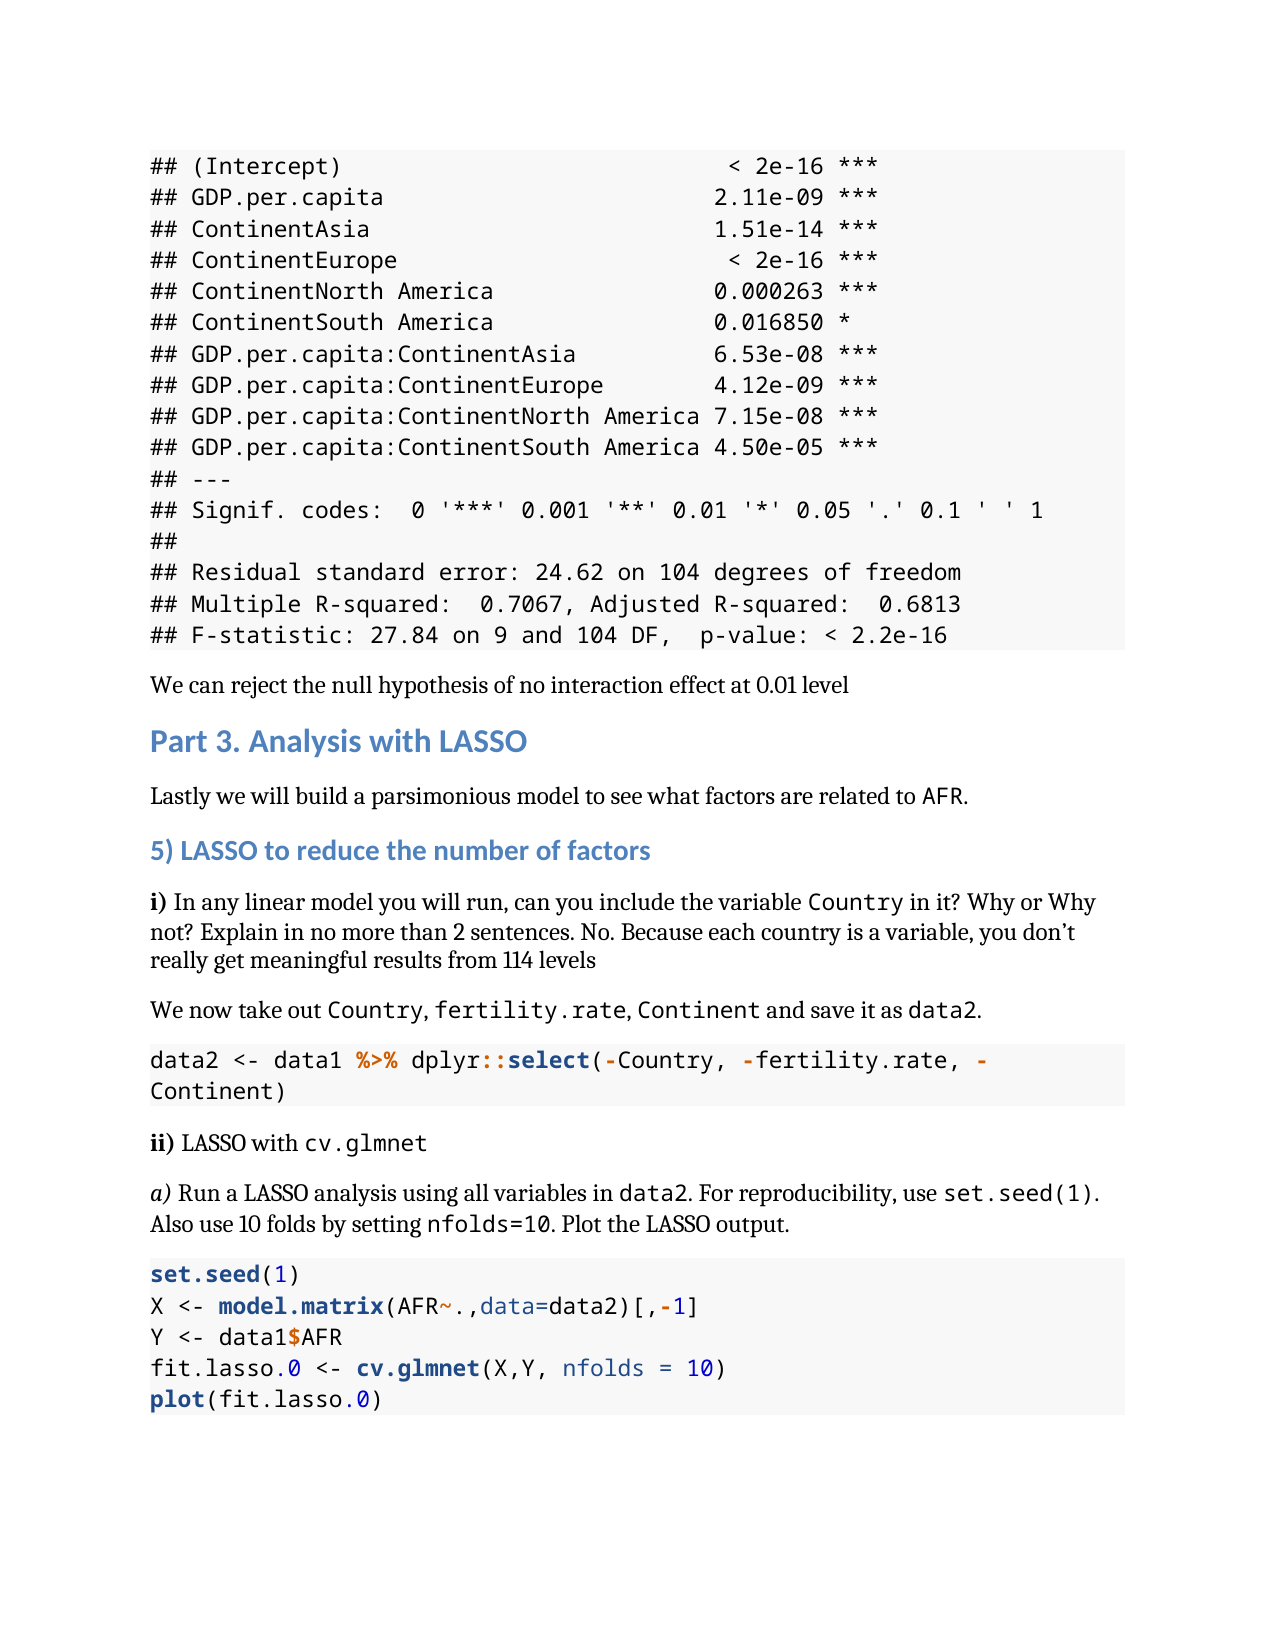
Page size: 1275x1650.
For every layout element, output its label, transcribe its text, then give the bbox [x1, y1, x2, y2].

subtitle Part 3. Analysis with LASSO [150, 720, 1125, 761]
text ii) LASSO with cv.glmnet [150, 1127, 1125, 1158]
text set.seed(1) X <- model.matrix(AFR~.,data=data2)[,-1] Y <- data1$AFR fit.lasso.0 <- cv.glmnet(X,Y, nfolds = 10) plot(fit.lasso.0) [150, 1258, 1125, 1415]
text We now take out Country, fertility.rate, Continent and save it as data2. [150, 994, 1125, 1025]
text i) In any linear model you will run, can you include the variable Country in it? Why or Why not? Explain in no more than 2 sentences. No. Because each country is a variable, you don’t really get meaningful results from 114 levels [150, 886, 1125, 975]
text We can reject the null hypothesis of no interaction effect at 0.01 level [150, 671, 1125, 699]
text a) Run a LASSO analysis using all variables in data2. For reproducibility, use set.seed(1). Also use 10 folds by setting nfolds=10. Plot the LASSO output. [150, 1177, 1125, 1240]
subtitle 5) LASSO to reduce the number of factors [150, 832, 1125, 868]
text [150, 150, 1125, 650]
text data2 <- data1 %>% dplyr::select(-Country, -fertility.rate, -Continent) [287, 1044, 1125, 1106]
text Lastly we will build a parsimonious model to see what factors are related to AFR. [150, 780, 1125, 811]
